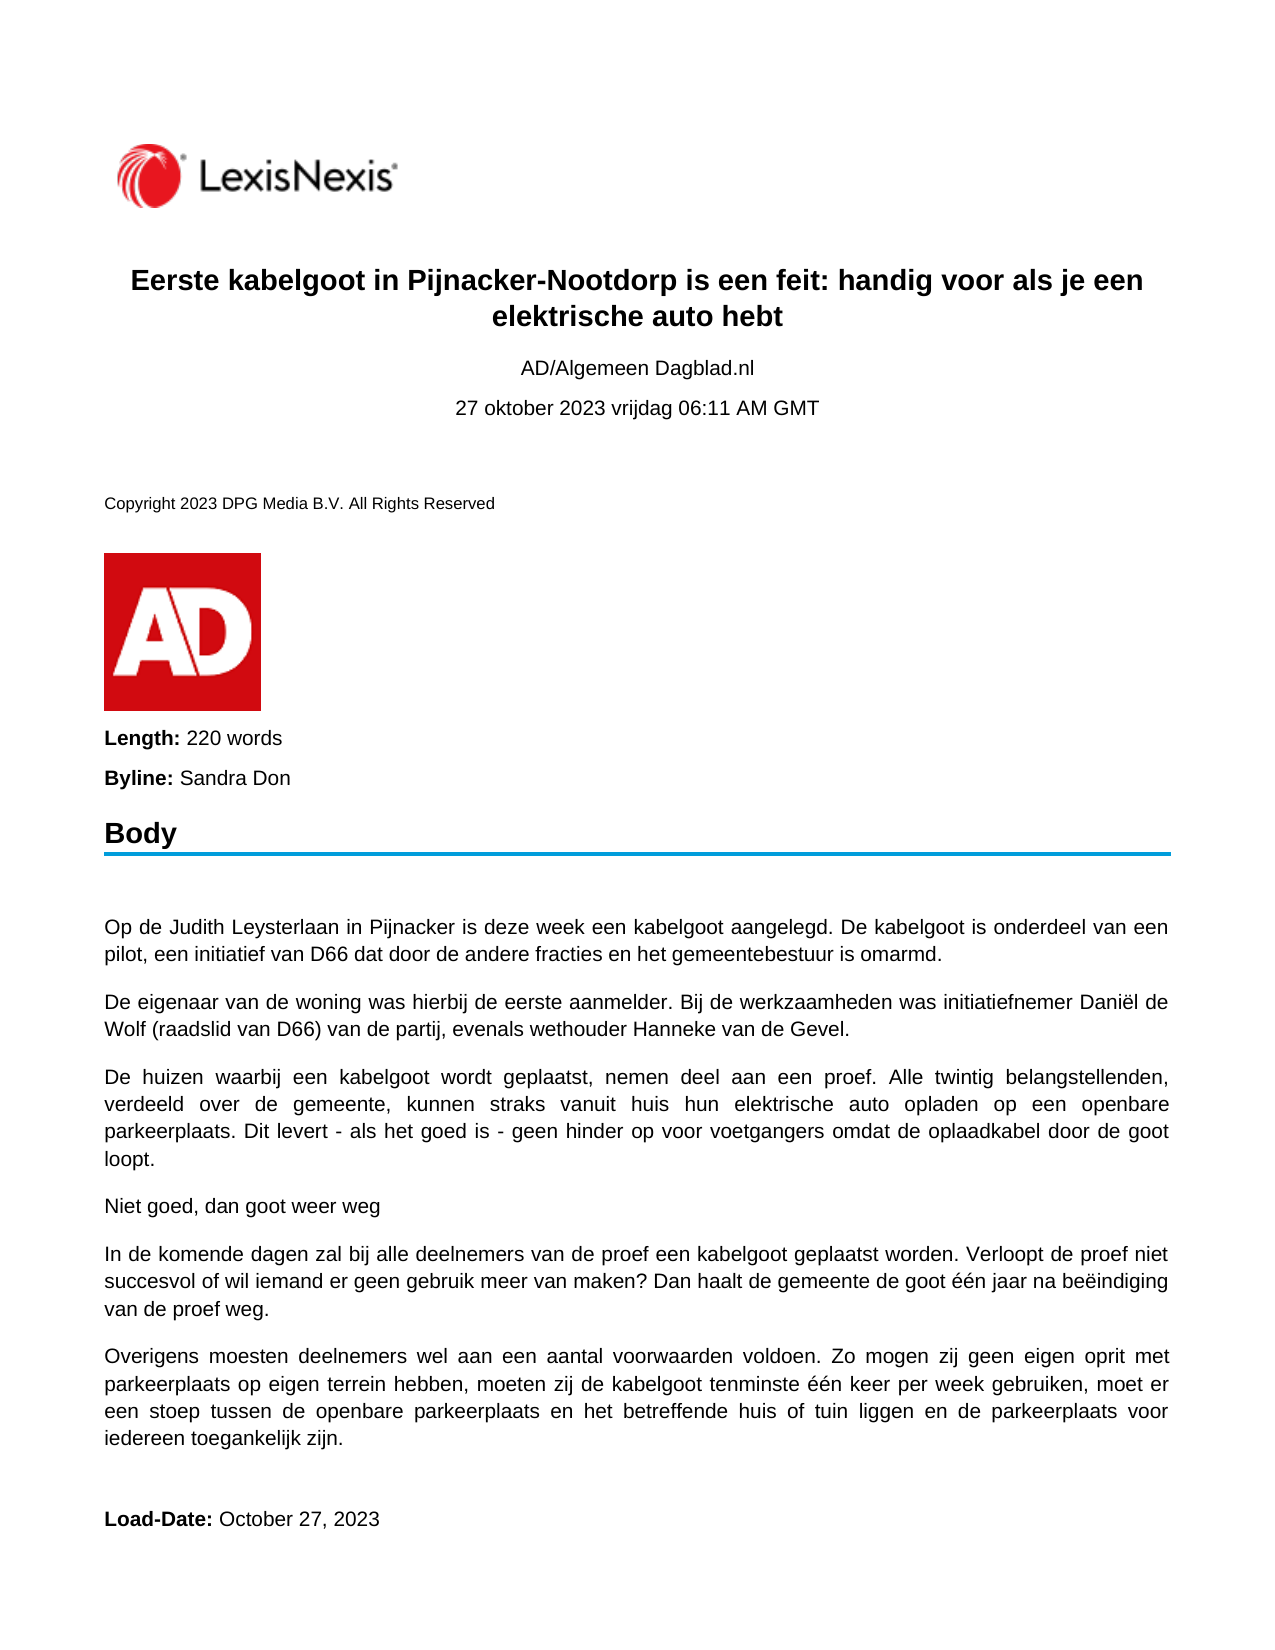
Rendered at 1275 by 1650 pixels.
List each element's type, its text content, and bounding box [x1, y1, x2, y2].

text Body [104, 814, 1171, 850]
text Length: 220 words [104, 723, 1171, 750]
subtitle Eerste kabelgoot in Pijnacker-Nootdorp is een feit: handig voor als je een elektrische auto hebt [104, 261, 1171, 332]
picture [104, 144, 412, 208]
text 27 oktober 2023 vrijdag 06:11 AM GMT [104, 393, 1171, 420]
text Load-Date: October 27, 2023 [104, 1474, 1171, 1530]
text Copyright 2023 DPG Media B.V. All Rights Reserved [104, 461, 1171, 513]
text Byline: Sandra Don [104, 762, 1171, 789]
text AD/Algemeen Dagblad.nl [104, 353, 1171, 380]
text Op de Judith Leysterlaan in Pijnacker is deze week een kabelgoot aangelegd. De kabelgoot is onderdeel van een pilot, een initiatief van D66 dat door de andere fracties en het gemeentebestuur is omarmd. [104, 912, 1171, 966]
text Niet goed, dan goot weer weg [104, 1191, 1171, 1218]
text De eigenaar van de woning was hierbij de eerste aanmelder. Bij de werkzaamheden was initiatiefnemer Daniël de Wolf (raadslid van D66) van de partij, evenals wethouder Hanneke van de Gevel. [104, 987, 1171, 1041]
picture [104, 553, 261, 711]
text Overigens moesten deelnemers wel aan een aantal voorwaarden voldoen. Zo mogen zij geen eigen oprit met parkeerplaats op eigen terrein hebben, moeten zij de kabelgoot tenminste één keer per week gebruiken, moet er een stoep tussen de openbare parkeerplaats en het betreffende huis of tuin liggen en de parkeerplaats voor iedereen toegankelijk zijn. [104, 1341, 1171, 1449]
text De huizen waarbij een kabelgoot wordt geplaatst, nemen deel aan een proef. Alle twintig belangstellenden, verdeeld over de gemeente, kunnen straks vanuit huis hun elektrische auto opladen op een openbare parkeerplaats. Dit levert - als het goed is - geen hinder op voor voetgangers omdat de oplaadkabel door de goot loopt. [104, 1062, 1171, 1170]
text In de komende dagen zal bij alle deelnemers van de proef een kabelgoot geplaatst worden. Verloopt de proef niet succesvol of wil iemand er geen gebruik meer van maken? Dan haalt de gemeente de goot één jaar na beëindiging van de proef weg. [104, 1239, 1171, 1320]
